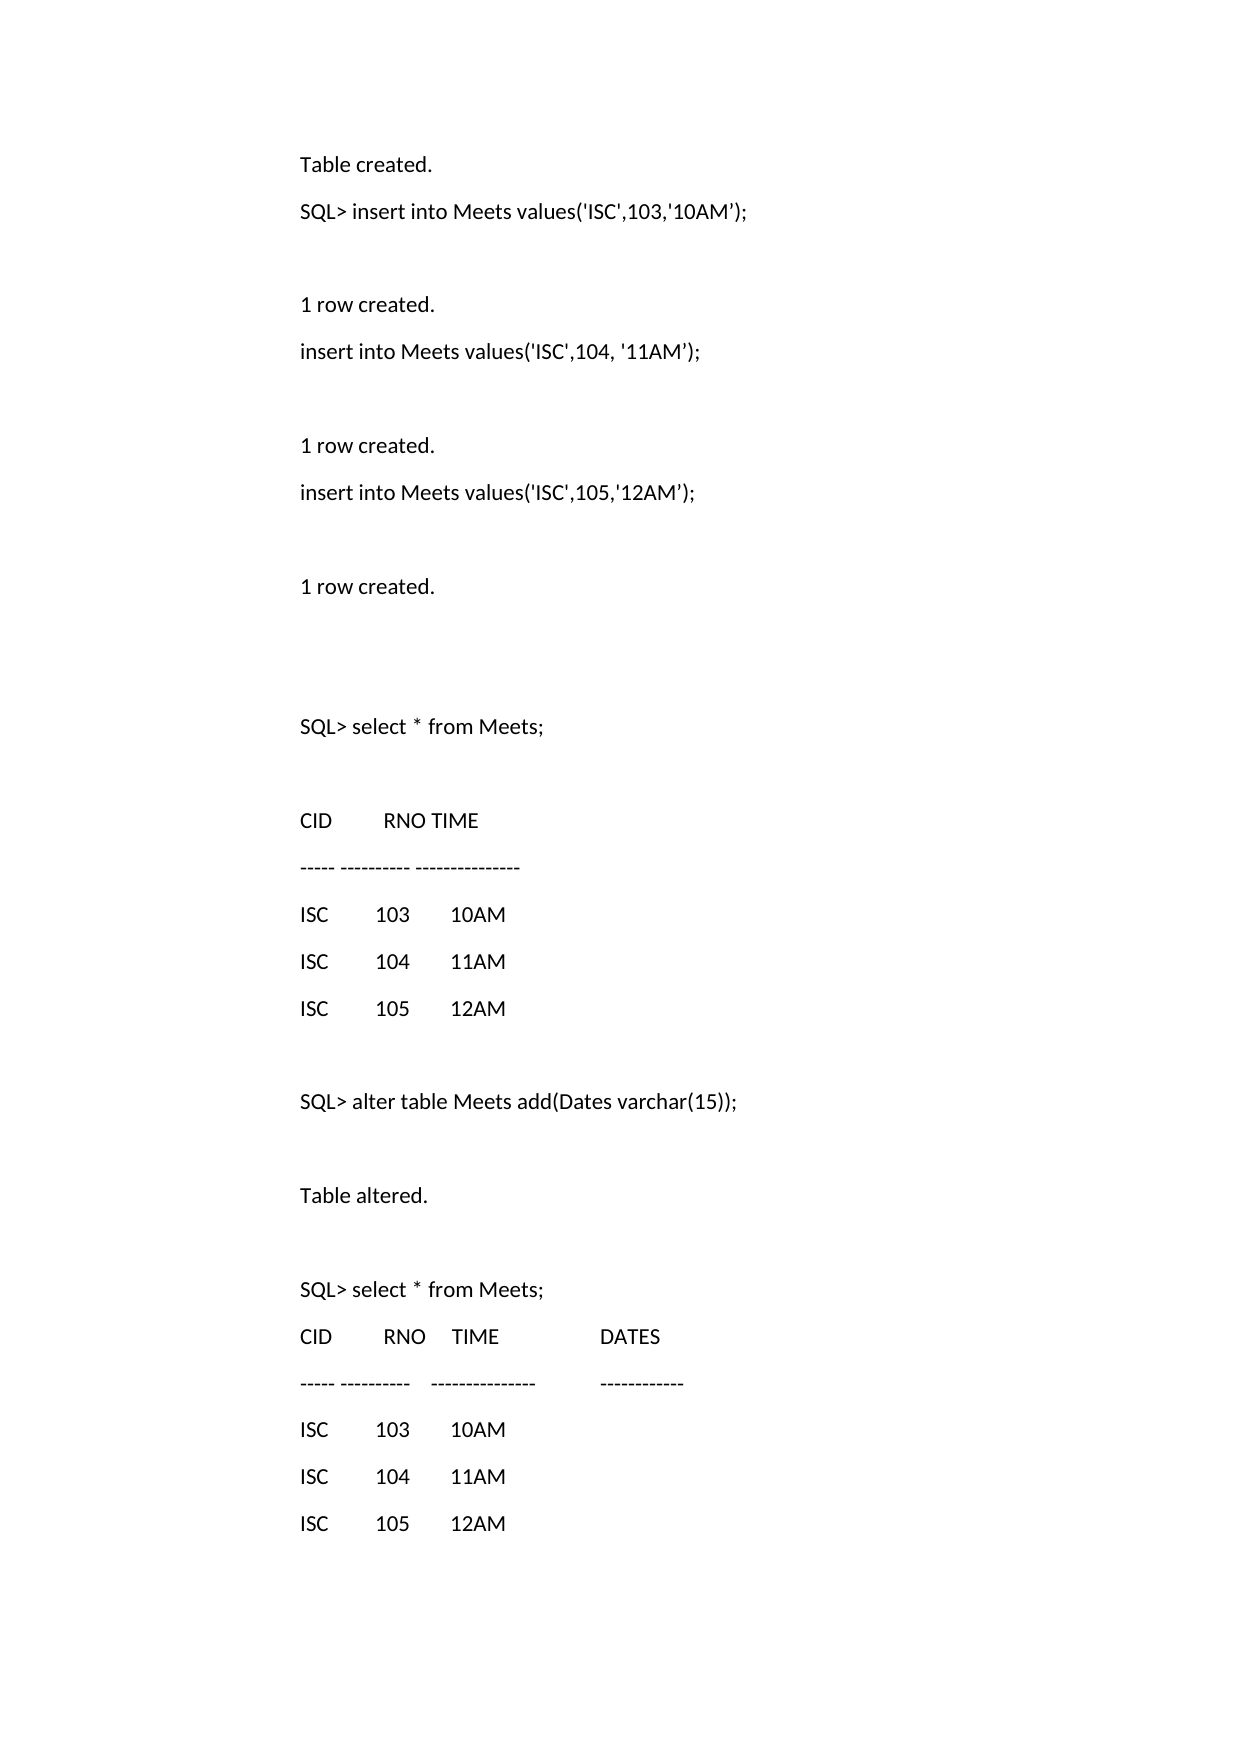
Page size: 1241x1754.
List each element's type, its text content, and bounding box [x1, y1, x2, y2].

text insert into Meets values('ISC',105,'12AM’); [225, 478, 1090, 506]
text Table created. [225, 150, 1090, 178]
text insert into Meets values('ISC',104, '11AM’); [225, 337, 1090, 366]
text ISC 103 10AM [300, 1416, 1090, 1444]
text SQL> alter table Meets add(Dates varchar(15)); [225, 1087, 1090, 1116]
text 1 row created. [225, 431, 1090, 459]
text SQL> select * from Meets; [225, 1275, 1090, 1303]
text CID RNO TIME DATES [300, 1322, 1090, 1350]
text ----- ---------- --------------- [300, 853, 1090, 881]
text SQL> insert into Meets values('ISC',103,'10AM’); [225, 197, 1090, 225]
text ISC 104 11AM [300, 947, 1090, 975]
text ISC 104 11AM [300, 1462, 1090, 1491]
text 1 row created. [225, 572, 1090, 600]
text ISC 105 12AM [300, 1509, 1090, 1537]
text CID RNO TIME [300, 806, 1090, 834]
text SQL> select * from Meets; [225, 712, 1090, 741]
text ISC 105 12AM [300, 994, 1090, 1022]
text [300, 1369, 1090, 1397]
text 1 row created. [225, 291, 1090, 319]
text ISC 103 10AM [300, 900, 1090, 928]
text Table altered. [225, 1181, 1090, 1209]
